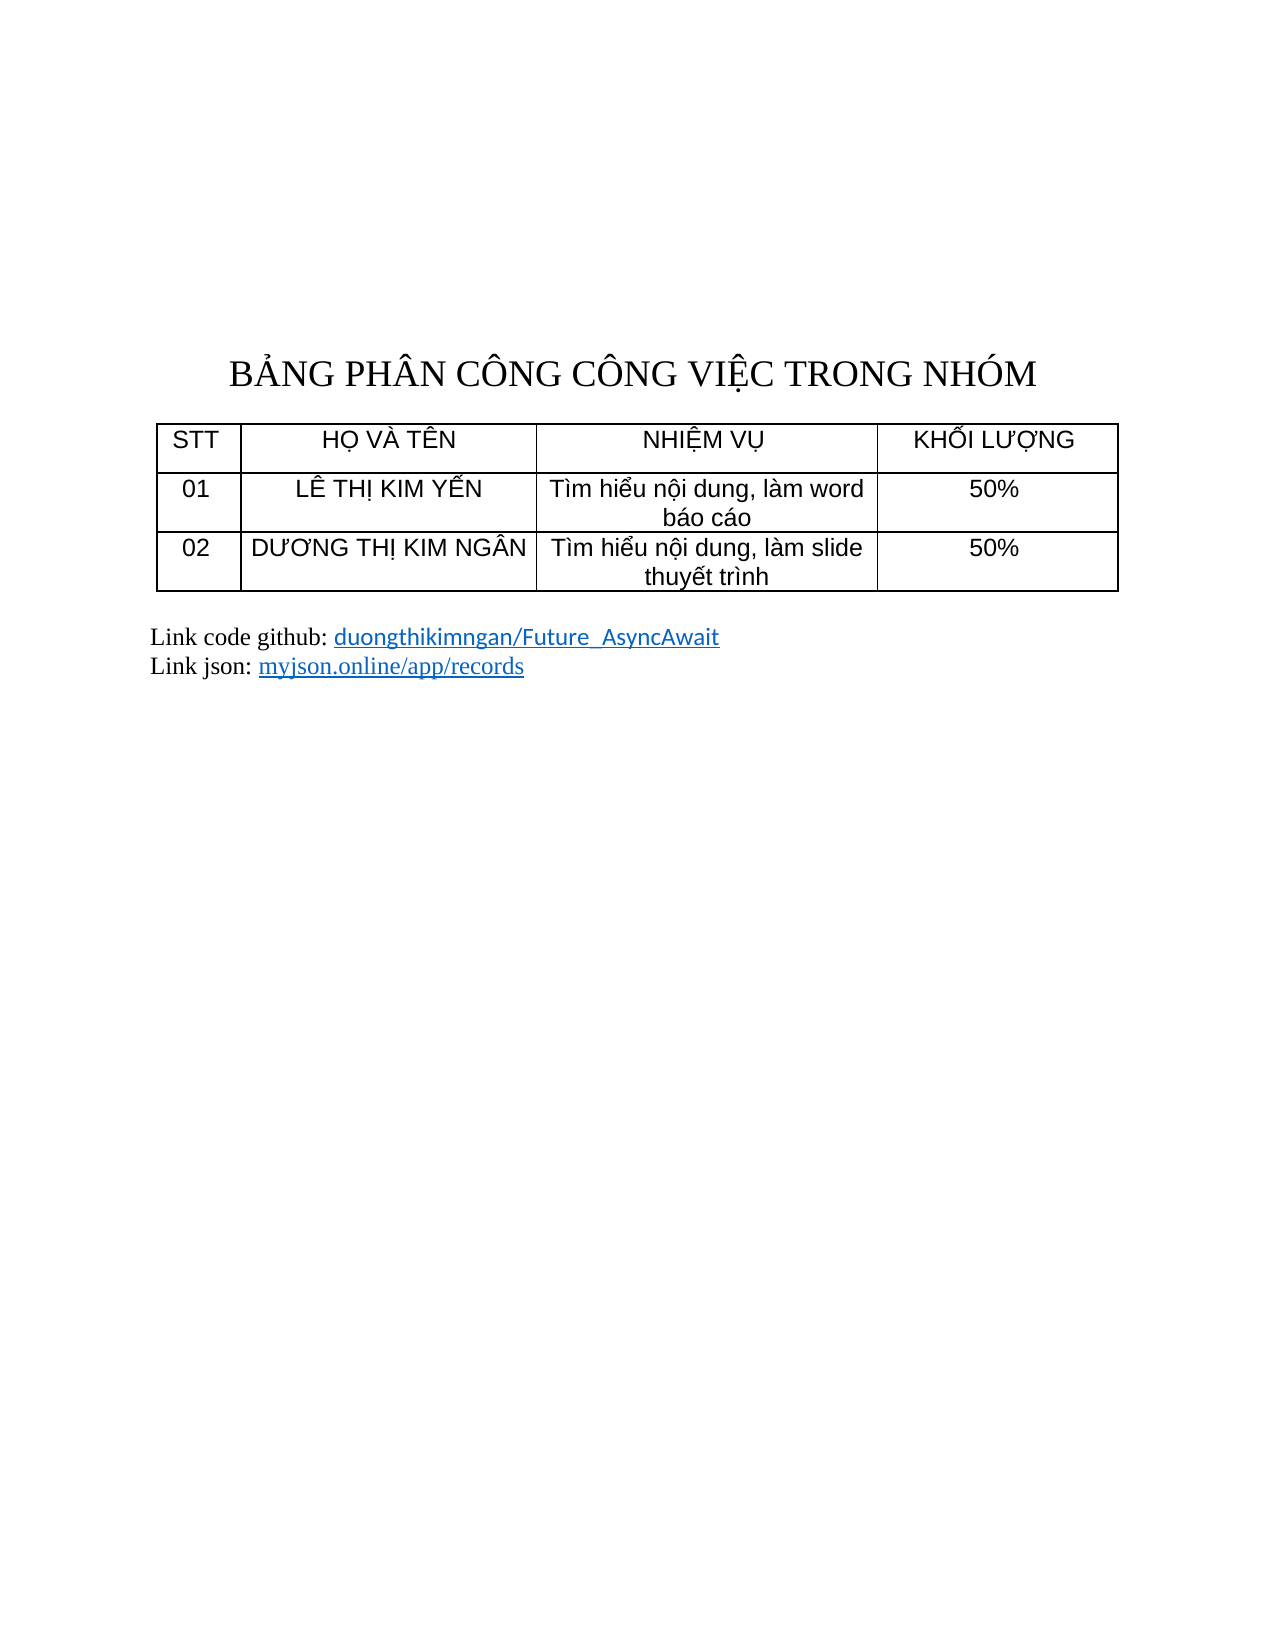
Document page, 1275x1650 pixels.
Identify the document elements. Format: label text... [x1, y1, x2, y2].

table_header NHIỆM VỤ [537, 425, 877, 472]
table_cell Tìm hiểu nội dung, làm word báo cáo [537, 474, 877, 531]
table_header KHỐI LƯỢNG [878, 425, 1117, 472]
text Link json: myjson.online/app/records [150, 651, 1125, 680]
table_cell Tìm hiểu nội dung, làm slide thuyết trình [537, 533, 877, 590]
table_cell 02 [158, 533, 240, 590]
table_cell LÊ THỊ KIM YẾN [242, 474, 536, 531]
table_header STT [158, 425, 240, 472]
table_cell 50% [878, 533, 1117, 590]
text BẢNG PHÂN CÔNG CÔNG VIỆC TRONG NHÓM [150, 351, 1125, 394]
table_cell 01 [158, 474, 240, 531]
table_header HỌ VÀ TÊN [242, 425, 536, 472]
text Link code github: duongthikimngan/Future_AsyncAwait [150, 621, 1125, 651]
table_cell DƯƠNG THỊ KIM NGÂN [242, 533, 536, 590]
table_cell 50% [878, 474, 1117, 531]
